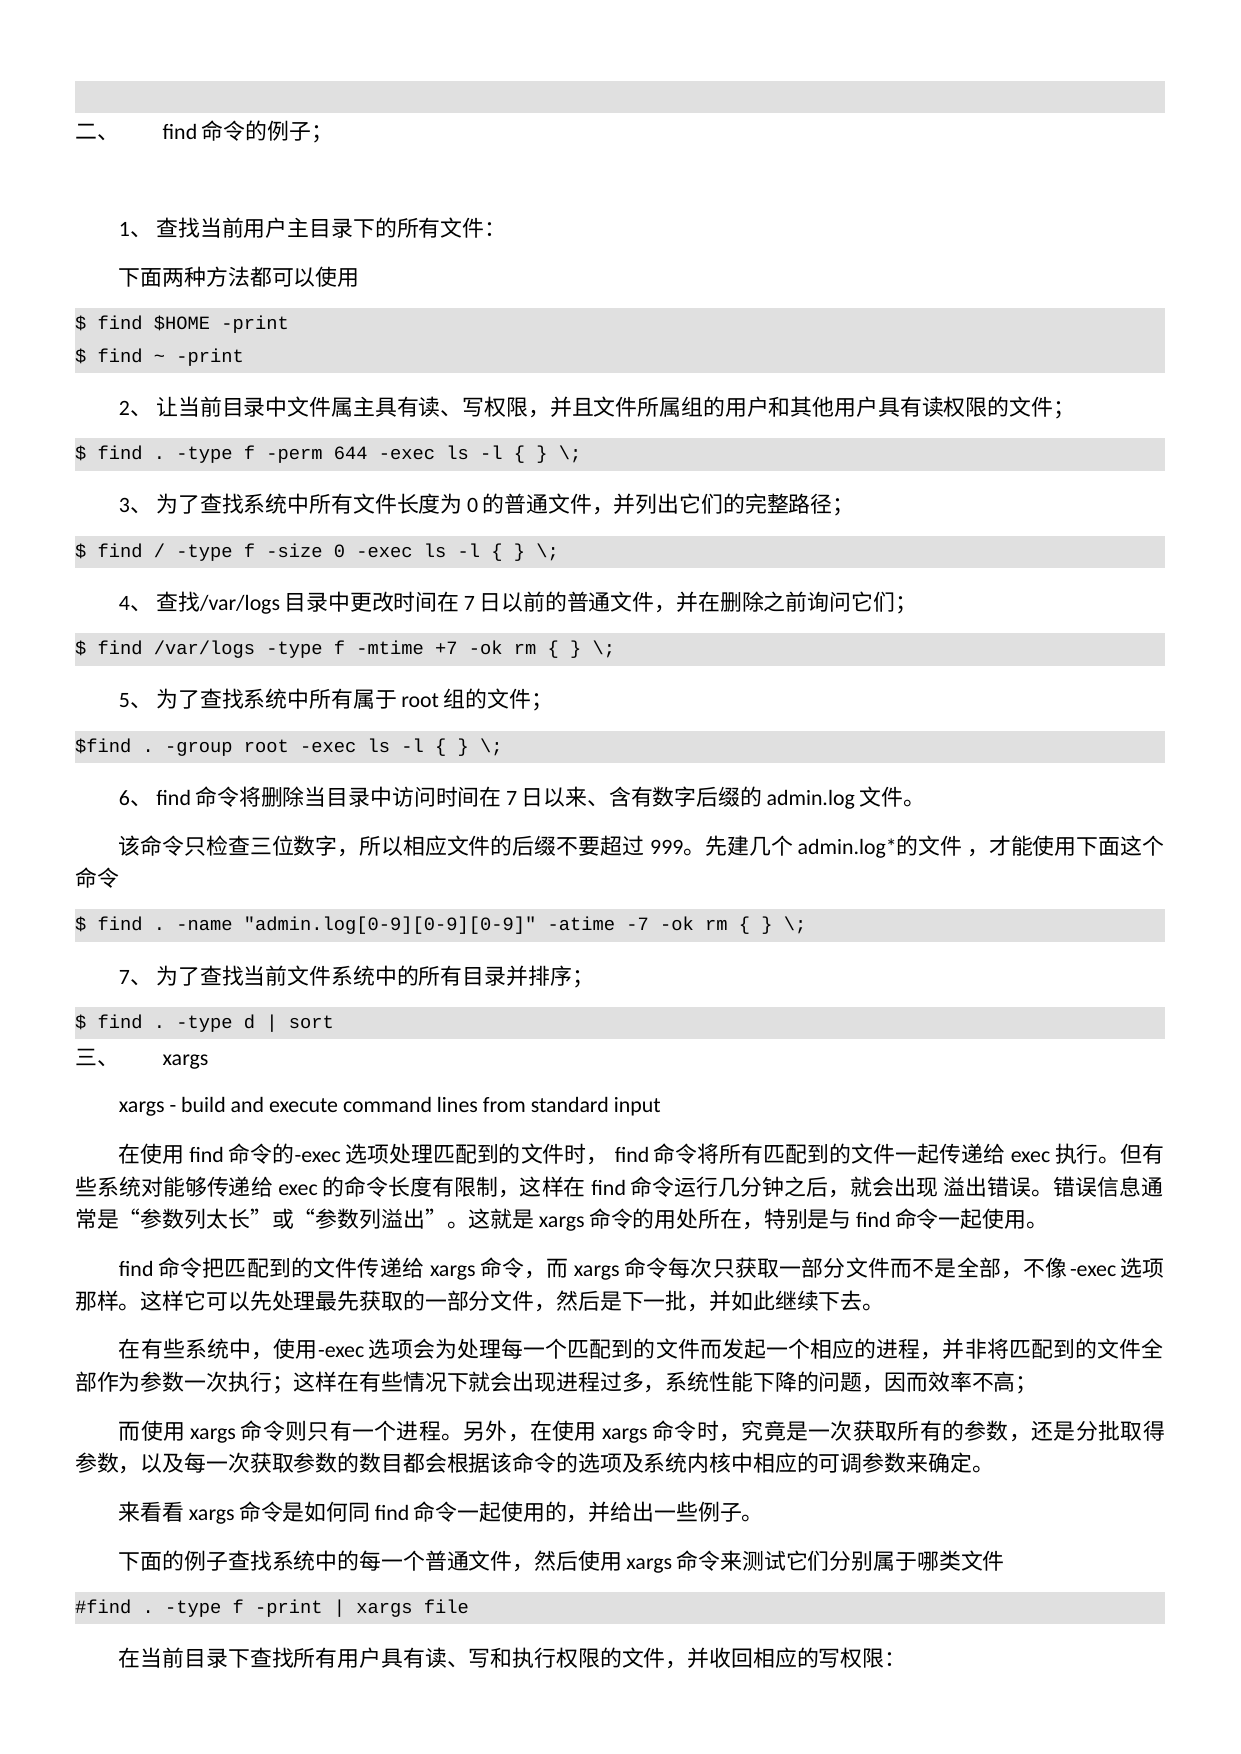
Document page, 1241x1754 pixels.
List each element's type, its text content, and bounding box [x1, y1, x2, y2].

text $find . -group root -exec ls -l { } \; [75, 731, 1165, 763]
list find命令的例子； [75, 113, 1165, 146]
text $ find ~ -print [75, 341, 1165, 373]
text 而使用xargs命令则只有一个进程。另外，在使用xargs命令时，究竟是一次获取所有的参数，还是分批取得参数，以及每一次获取参数的数目都会根据该命令的选项及系统内核中相应的可调参数来确定。 [75, 1413, 1165, 1478]
list 为了查找系统中所有属于root组的文件； [119, 682, 1165, 714]
text $ find /var/logs -type f -mtime +7 -ok rm { } \; [75, 633, 1165, 666]
text find命令把匹配到的文件传递给xargs命令，而xargs命令每次只获取一部分文件而不是全部，不像-exec选项那样。这样它可以先处理最先获取的一部分文件，然后是下一批，并如此继续下去。 [75, 1251, 1165, 1316]
text 来看看xargs命令是如何同find命令一起使用的，并给出一些例子。 [75, 1494, 1165, 1527]
text $ find . -type d | sort [75, 1007, 1165, 1039]
list 查找/var/logs目录中更改时间在7日以前的普通文件，并在删除之前询问它们； [119, 584, 1165, 617]
text #find . -type f -print | xargs file [75, 1592, 1165, 1624]
list xargs [75, 1039, 1165, 1072]
text $ find $HOME -print [75, 308, 1165, 341]
text 下面的例子查找系统中的每一个普通文件，然后使用xargs命令来测试它们分别属于哪类文件 [75, 1543, 1165, 1576]
text $ find . -name "admin.log[0-9][0-9][0-9]" -atime -7 -ok rm { } \; [75, 909, 1165, 942]
list 为了查找当前文件系统中的所有目录并排序； [119, 958, 1165, 991]
text 在当前目录下查找所有用户具有读、写和执行权限的文件，并收回相应的写权限： [75, 1641, 1165, 1673]
text 在使用find命令的-exec选项处理匹配到的文件时， find命令将所有匹配到的文件一起传递给exec执行。但有些系统对能够传递给exec的命令长度有限制，这样在find命令运行几分钟之后，就会出现 溢出错误。错误信息通常是“参数列太长”或“参数列溢出”。这就是xargs命令的用处所在，特别是与find命令一起使用。 [75, 1137, 1165, 1234]
text 下面两种方法都可以使用 [75, 259, 1165, 292]
list 查找当前用户主目录下的所有文件： [119, 211, 1165, 243]
text $ find / -type f -size 0 -exec ls -l { } \; [75, 536, 1165, 568]
text xargs - build and execute command lines from standard input [119, 1088, 1165, 1121]
text 该命令只检查三位数字，所以相应文件的后缀不要超过999。先建几个admin.log*的文件 ，才能使用下面这个命令 [75, 828, 1165, 893]
list 让当前目录中文件属主具有读、写权限，并且文件所属组的用户和其他用户具有读权限的文件； [119, 389, 1165, 422]
list 为了查找系统中所有文件长度为0的普通文件，并列出它们的完整路径； [119, 487, 1165, 519]
list find命令将删除当目录中访问时间在7日以来、含有数字后缀的admin.log文件。 [119, 779, 1165, 812]
text 在有些系统中，使用-exec选项会为处理每一个匹配到的文件而发起一个相应的进程，并非将匹配到的文件全部作为参数一次执行；这样在有些情况下就会出现进程过多，系统性能下降的问题，因而效率不高； [75, 1332, 1165, 1397]
text $ find . -type f -perm 644 -exec ls -l { } \; [75, 438, 1165, 471]
